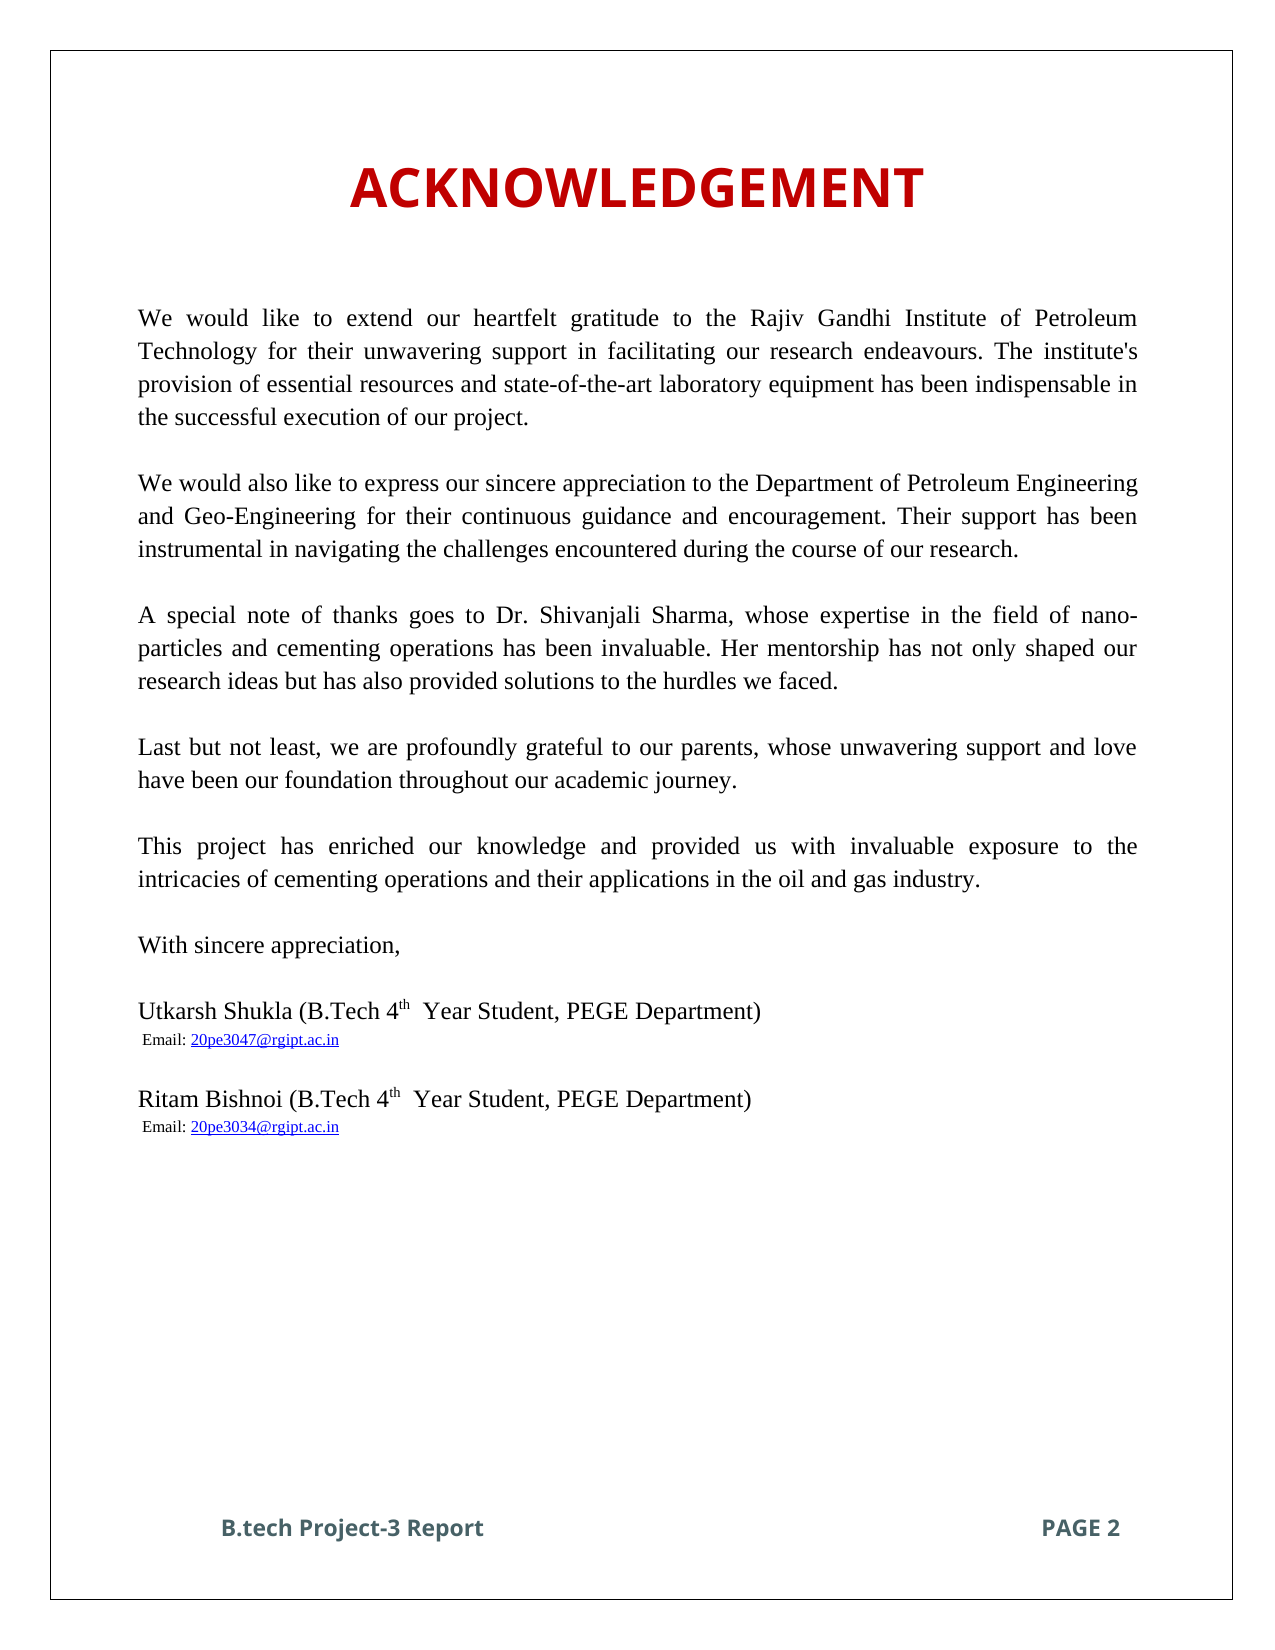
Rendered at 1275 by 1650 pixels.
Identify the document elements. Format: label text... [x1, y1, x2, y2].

text Email: 20pe3034@rgipt.ac.in [138, 1117, 1139, 1136]
text Ritam Bishnoi (B.Tech 4th Year Student, PEGE Department) [138, 1084, 1139, 1113]
text We would also like to express our sincere appreciation to the Department of Petroleum Engineering and Geo-Engineering for their continuous guidance and encouragement. Their support has been instrumental in navigating the challenges encountered during the course of our research. [138, 468, 1139, 563]
text A special note of thanks goes to Dr. Shivanjali Sharma, whose expertise in the field of nano-particles and cementing operations has been invaluable. Her mentorship has not only shaped our research ideas but has also provided solutions to the hurdles we faced. [138, 600, 1139, 695]
text Email: 20pe3047@rgipt.ac.in [138, 1029, 1139, 1048]
text Last but not least, we are profoundly grateful to our parents, whose unwavering support and love have been our foundation throughout our academic journey. [138, 732, 1139, 794]
text Utkarsh Shukla (B.Tech 4th Year Student, PEGE Department) [138, 996, 1139, 1025]
text This project has enriched our knowledge and provided us with invaluable exposure to the intricacies of cementing operations and their applications in the oil and gas industry. [138, 831, 1139, 893]
subtitle ACKNOWLEDGEMENT [236, 150, 1039, 224]
text We would like to extend our heartfelt gratitude to the Rajiv Gandhi Institute of Petroleum Technology for their unwavering support in facilitating our research endeavours. The institute's provision of essential resources and state-of-the-art laboratory equipment has been indispensable in the successful execution of our project. [138, 303, 1139, 431]
text With sincere appreciation, [138, 930, 1139, 959]
